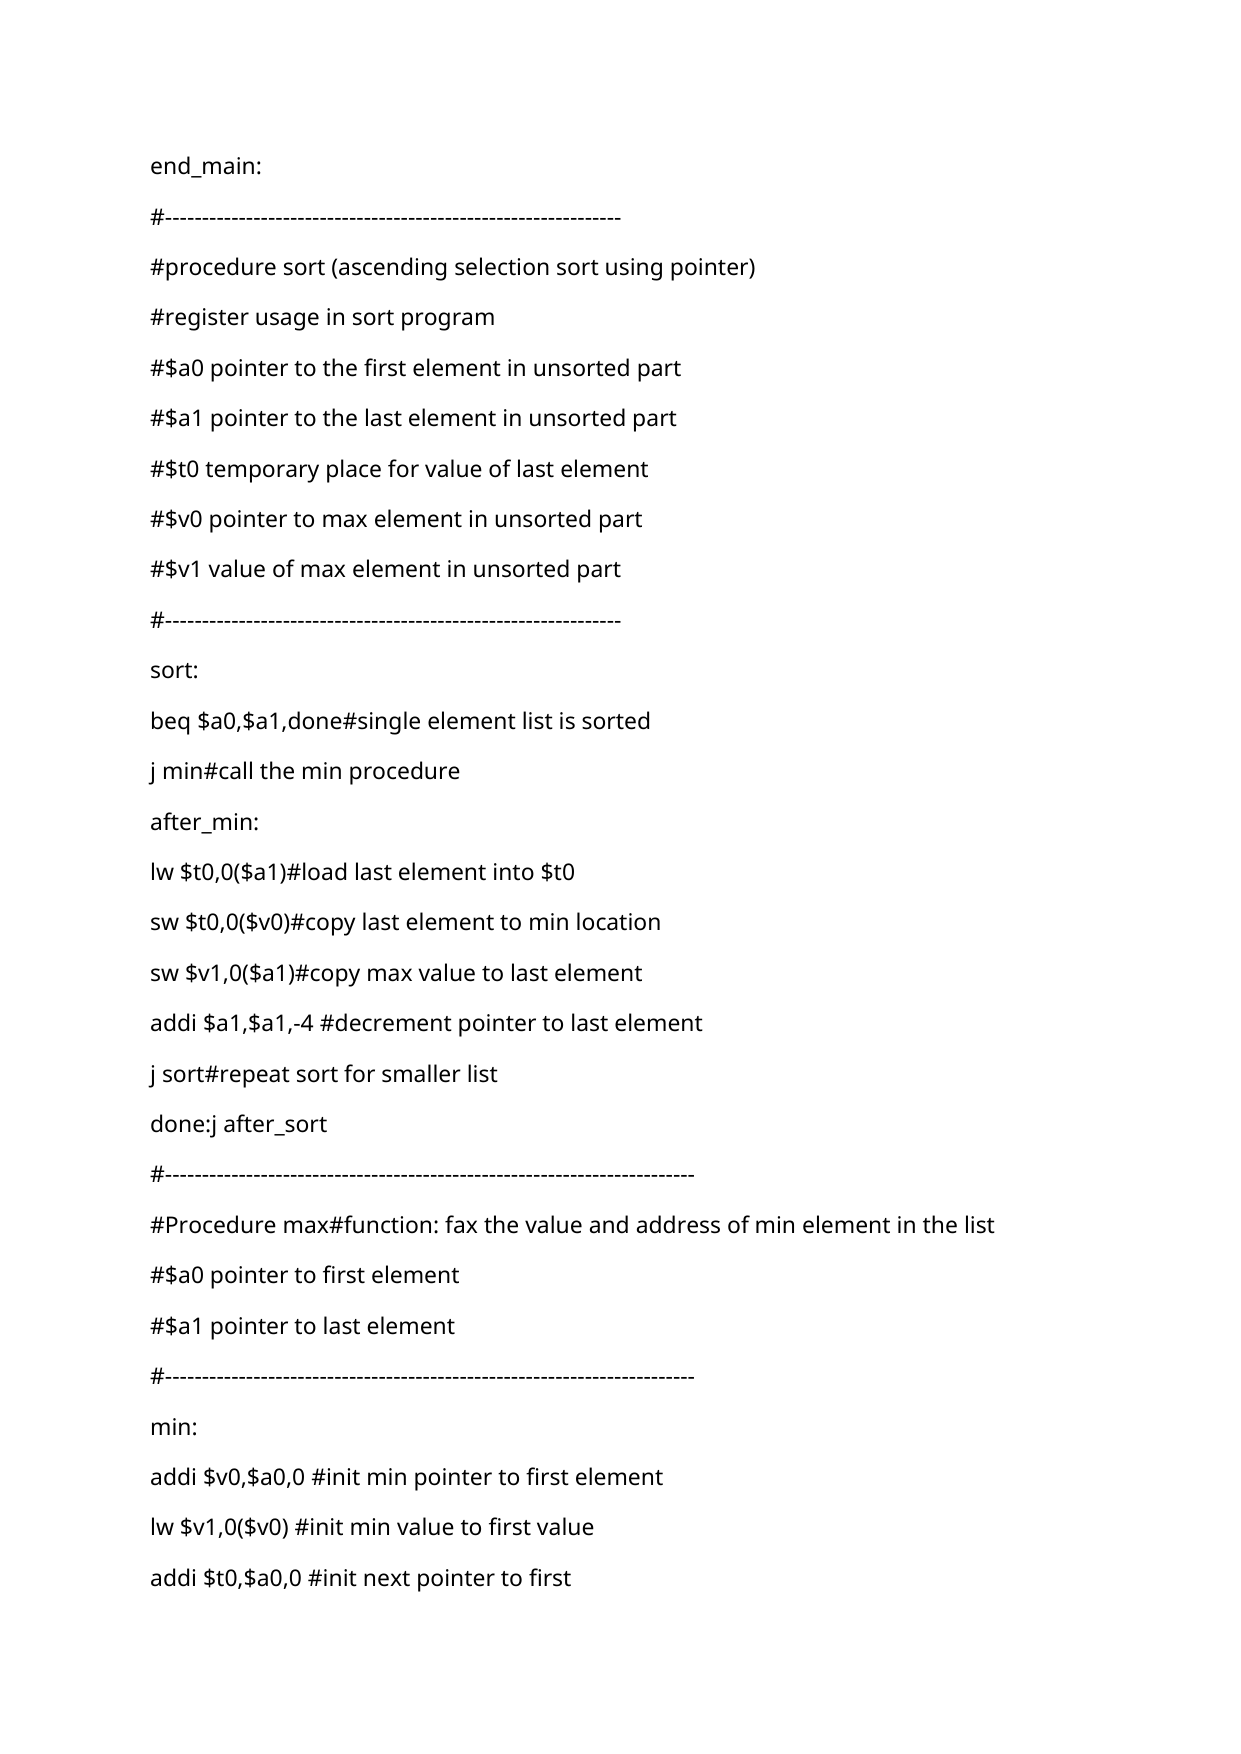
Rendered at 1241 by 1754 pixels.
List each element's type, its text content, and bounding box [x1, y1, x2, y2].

text #$v1 value of max element in unsorted part [150, 553, 1090, 584]
text addi $a1,$a1,-4 #decrement pointer to last element [150, 1007, 1090, 1038]
text lw $t0,0($a1)#load last element into $t0 [150, 856, 1090, 887]
text j sort#repeat sort for smaller list [150, 1057, 1090, 1089]
text lw $v1,0($v0) #init min value to first value [150, 1511, 1090, 1542]
text sw $t0,0($v0)#copy last element to min location [150, 906, 1090, 937]
text min: [150, 1410, 1090, 1442]
text after_min: [150, 805, 1090, 837]
text sort: [150, 654, 1090, 685]
text j min#call the min procedure [150, 755, 1090, 786]
text #$a0 pointer to the first element in unsorted part [150, 352, 1090, 383]
text #$a0 pointer to first element [150, 1259, 1090, 1290]
text #------------------------------------------------------------------------ [150, 1158, 1090, 1189]
text #register usage in sort program [150, 301, 1090, 332]
text #Procedure max#function: fax the value and address of min element in the list [150, 1209, 1090, 1240]
text #-------------------------------------------------------------- [150, 200, 1090, 232]
text done:j after_sort [150, 1108, 1090, 1139]
text sw $v1,0($a1)#copy max value to last element [150, 957, 1090, 988]
text addi $v0,$a0,0 #init min pointer to first element [150, 1461, 1090, 1492]
text #$a1 pointer to the last element in unsorted part [150, 402, 1090, 433]
text #$v0 pointer to max element in unsorted part [150, 503, 1090, 534]
text #procedure sort (ascending selection sort using pointer) [150, 251, 1090, 282]
text #$a1 pointer to last element [150, 1309, 1090, 1341]
text beq $a0,$a1,done#single element list is sorted [150, 704, 1090, 736]
text end_main: [150, 150, 1090, 181]
text #-------------------------------------------------------------- [150, 604, 1090, 635]
text #------------------------------------------------------------------------ [150, 1360, 1090, 1391]
text #$t0 temporary place for value of last element [150, 452, 1090, 484]
text addi $t0,$a0,0 #init next pointer to first [150, 1562, 1090, 1593]
